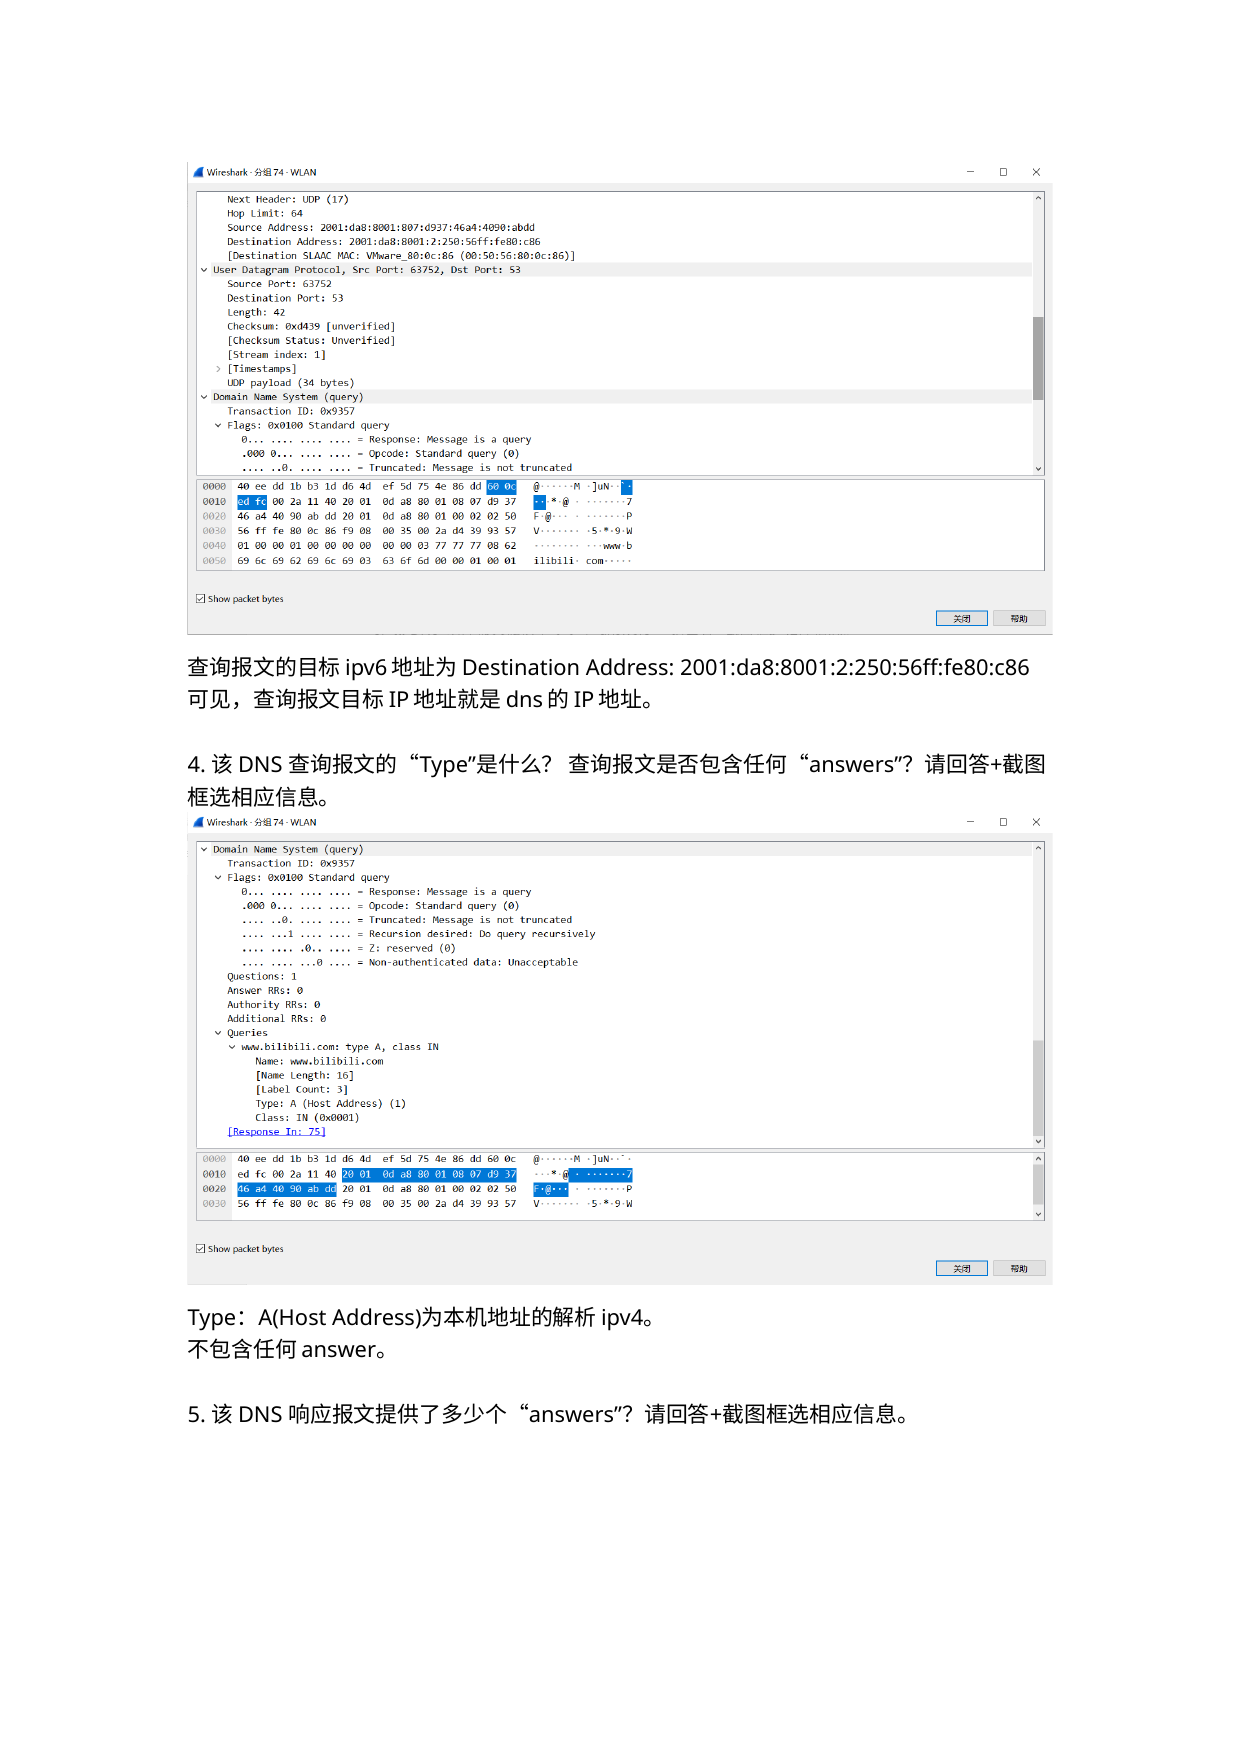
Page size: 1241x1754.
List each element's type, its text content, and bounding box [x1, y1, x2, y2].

text 5. 该DNS 响应报文提供了多少个“answers”？请回答+截图框选相应信息。 [187, 1397, 1053, 1429]
text 查询报文的目标ipv6地址为Destination Address: 2001:da8:8001:2:250:56ff:fe80:c86 [187, 649, 1053, 682]
text 可见，查询报文目标IP地址就是dns的IP地址。 [187, 682, 1053, 714]
text 4. 该DNS 查询报文的“Type”是什么？ 查询报文是否包含任何“answers”？请回答+截图框选相应信息。 [187, 747, 1053, 812]
text Type：A(Host Address)为本机地址的解析ipv4。 [187, 1299, 1053, 1332]
picture [187, 162, 1053, 635]
text 不包含任何answer。 [187, 1332, 1053, 1364]
picture [187, 812, 1053, 1285]
